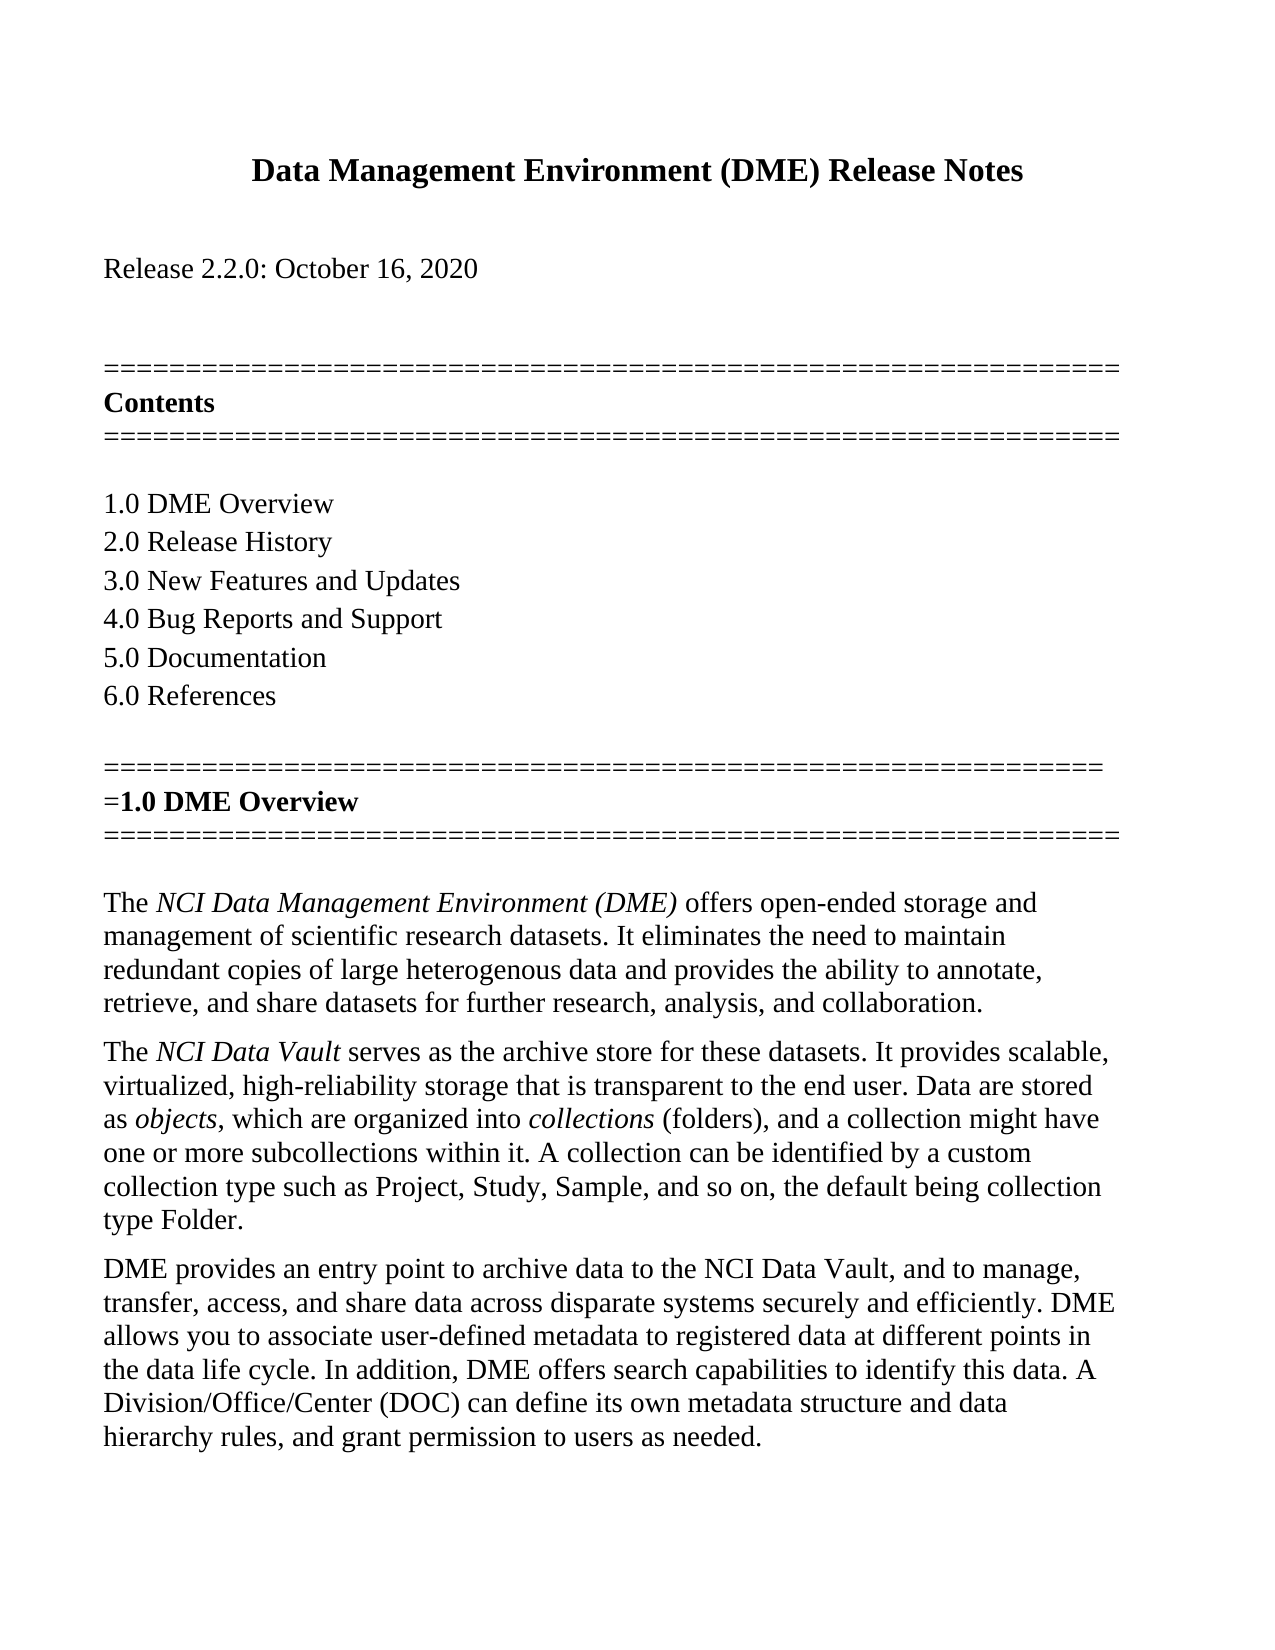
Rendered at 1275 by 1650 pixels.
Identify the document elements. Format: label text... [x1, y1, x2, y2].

text Data Management Environment (DME) Release Notes [150, 150, 1125, 188]
table_header Release 2.2.0: October 16, 2020 ============================================================== Contents ============================================================== 1.0 DME Overview 2.0 Release History 3.0 New Features and Updates 4.0 Bug Reports and Support 5.0 Documentation 6.0 References ==============================================================1.0 DME Overview ============================================================== The NCI Data Management Environment (DME) offers open-ended storage and management of scientific research datasets. It eliminates the need to maintain redundant copies of large heterogenous data and provides the ability to annotate, retrieve, and share datasets for further research, analysis, and collaboration. The NCI Data Vault serves as the archive store for these datasets. It provides scalable, virtualized, high-reliability storage that is transparent to the end user. Data are stored as objects, which are organized into collections (folders), and a collection might have one or more subcollections within it. A collection can be identified by a custom collection type such as Project, Study, Sample, and so on, the default being collection type Folder. DME provides an entry point to archive data to the NCI Data Vault, and to manage, transfer, access, and share data across disparate systems securely and efficiently. DME allows you to associate user-defined metadata to registered data at different points in the data life cycle. In addition, DME offers search capabilities to identify this data. A Division/Office/Center (DOC) can define its own metadata structure and data hierarchy rules, and grant permission to users as needed. If you have an NIH account, the NCI Data Vault team can give you access to DME. For access requests or any other questions, contact NCIDataVault@mail.nih.gov. ============================================================== 2.0 Release History ============================================================== v1.0.0 - December 28, 2016 v1.1.0 - May 15, 2017 v1.2.0 - June 23, 2017 v1.3.0 - September 15, 2017 v1.4.0 - November 6, 2017 v1.5.0 - December 11, 2017 v1.6.0 - February 7, 2018 v1.7.0 – March 29, 2018 v1.7.1 – May 21, 2018 v1.7.2 - June 12, 2018 v1.7.3 - July 24, 2018 v1.8.0 - September 28, 2018 v1.9.0 – November 20, 2018 v1.10.0 – December 18, 2018 v1.11.0 – March 1, 2019 v1.12.0 – April 1, 2019 v1.13.0 – May 3, 2019 v1.14.0 – June 4, 2019 v1.15.0 – July 9, 2019 v1.16.0 – August 21, 2019 v1.17.0 – September 13, 2019 v1.18.0 – October 11, 2019 v1.19.0 – November 8, 2019 v1.20.0 – December 2, 2019 v1.21.0 – January 9, 2020 v1.22.0 – February 6, 2020 v1.23.0 – March 9, 2020 v1.24.0 – April 1, 2020 v1.25.0 – May 8, 2020 v1.26.0 – June 4, 2020 v1.27.0 – July 8, 2020 v2.0.0 – August 27, 2020 v2.1.0 – September 24, 2020 v2.2.0 – October 16, 2020 ============================================================== 3.0 New Features and Updates ============================================================== The following features, enhancements, and bug fixes have been incorporated in this Release: Enhancements: HPCDATAMGM-1367: Enhanced the Register Data Object, Register Collection, and Bulk Data File Registration REST APIs to optionally update the parent collection metadata during collection registration. Previously, the metadata could be specified for a new parent collection, but not for an existing parent). For details, refer to sections 5.19, 5.30, and 5.35 of the DME API Specification. HPCDATAMGM-1325: Enhanced the metadata export capability in the DME Web Application to enable metadata export of all the data objects or collections displayed on the Search Results screen. Previously, only metadata of data objects or collections in the current page could be exported. For details on the metadata export capability, refer to Exporting Search Results via the GUI HPCDATAMGM-1359: Redesigned the layout of the Register Bulk page of the DME Web Application for clarity, and to better align with the order of user actions. For details on performing bulk registration through the DME Web Application, refer to Registering Data in Bulk via the GUI. Misc. Updates/Bug Fixes: HPCDAMAMGM-1368: Enhanced the DME web application to display help icons containing the metadata description for all mandatory metadata on the Edit Metadata screen. This was previously displayed only while adding new metadata during collection or data object registration. For details on editing metadata through the DME Web Application, refer to Updating Metadata via the GUI. HPCDATAMGM-958: Removed the system specific properties from the hpcdme.properties file. Users using the CLU interface will no longer be required to modify this file for every release. For details on the customizable properties contained in this file, refer to Getting Started with DME CLU HPCDAMGM-1371: Updated the Register Collection screen in the DME Web Application to not require the collection type to be specified while registering a collection from the Browse screen if only one type of collection is permitted. For details on how to register an empty collection from the Browse screen, refer to Creating an Empty Collection via the GUI. HPCDAMAMGM-1370: Made the look and feel of all secondary buttons uniform to easily differentiate them from the primary buttons and ensure consistency across the system. HPCDATAMGM-1277, 1361: Updated help information in the DME Web Application and in the CLU interface. Operational/Performance Improvements: HPCDATAMGM-1332: Optimized error handling during collection download to terminate the download request if a credentials error is encountered. The download of all the remaining files in the collection are now cancelled. HPCDATAMGM-1322: Updated Google Guava third party libraries used by the REST API services to address security vulnerabilities. ============================================================== 4.0 Bug Reports and Support ============================================================== For issues, questions or suggestions, contact ncidatavault@nih.gov. ============================================================== 5.0 Documentation ============================================================== For instructions on how to use the Web User Interface or Command Line Utilities (CLU), visit https://wiki.nci.nih.gov/display/DMEdoc/DME+User+Guide. For details on the REST API, refer to the API Specification located at https://github.com/CBIIT/HPC_DME_APIs/blob/master/doc/guides/HPC_API_Specification.docx. ============================================================== 6.0 Resources ============================================================== The following URLs access web pages relevant to HPC DME. DME User Guide https://wiki.nci.nih.gov/display/DMEdoc/DME+User+Guide DME GitHub Home Page https://github.com/CBIIT/HPC_DME_APIs DME Agile JIRA Board Home Page: https://tracker.nci.nih.gov/secure/RapidBoard.jspa?rapidView=244 iRODS Open Source Data Management Software home page: https://irods.org/ [103, 218, 1125, 885]
